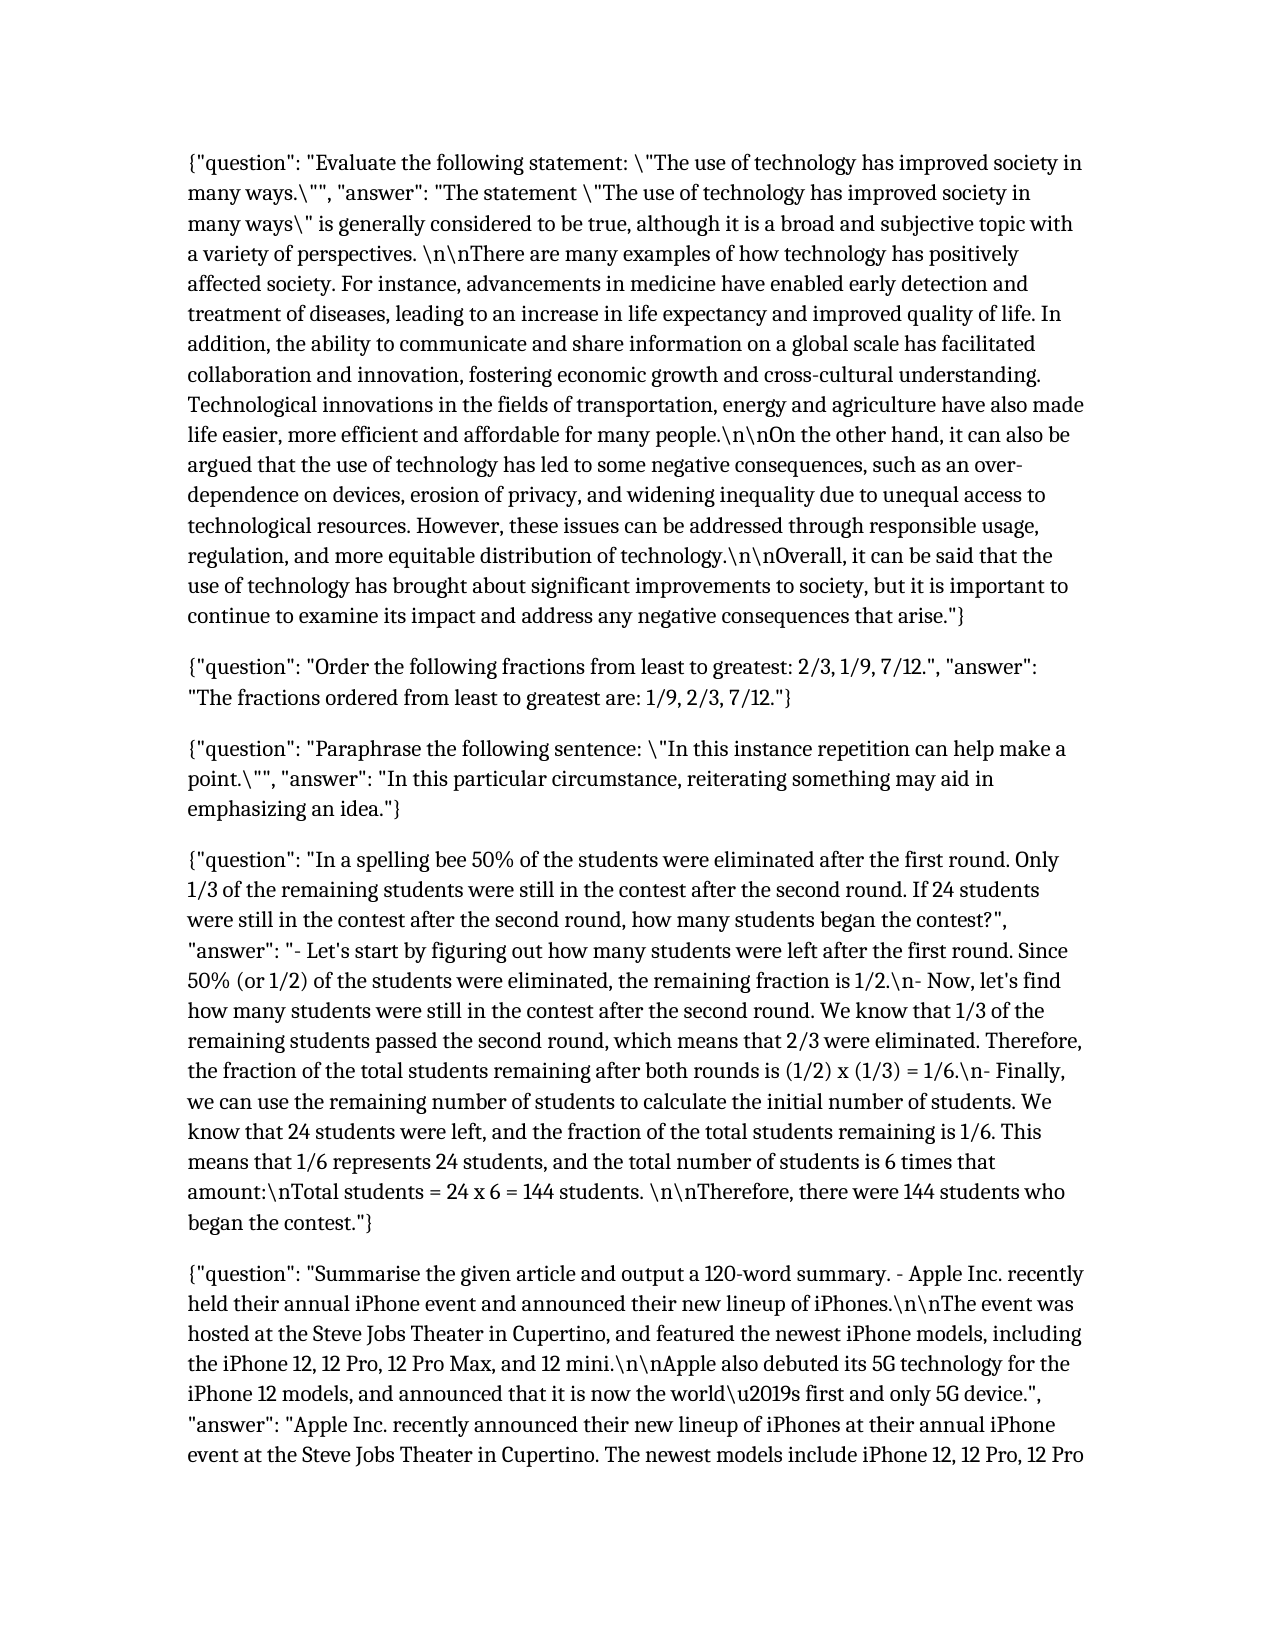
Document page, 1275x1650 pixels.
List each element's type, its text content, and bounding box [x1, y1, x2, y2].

text {"question": "Order the following fractions from least to greatest: 2/3, 1/9, 7/12.", "answer": "The fractions ordered from least to greatest are: 1/9, 2/3, 7/12."} [187, 654, 1087, 711]
text {"question": "In a spelling bee 50% of the students were eliminated after the first round. Only 1/3 of the remaining students were still in the contest after the second round. If 24 students were still in the contest after the second round, how many students began the contest?", "answer": "- Let's start by figuring out how many students were left after the first round. Since 50% (or 1/2) of the students were eliminated, the remaining fraction is 1/2.\n- Now, let's find how many students were still in the contest after the second round. We know that 1/3 of the remaining students passed the second round, which means that 2/3 were eliminated. Therefore, the fraction of the total students remaining after both rounds is (1/2) x (1/3) = 1/6.\n- Finally, we can use the remaining number of students to calculate the initial number of students. We know that 24 students were left, and the fraction of the total students remaining is 1/6. This means that 1/6 represents 24 students, and the total number of students is 6 times that amount:\nTotal students = 24 x 6 = 144 students. \n\nTherefore, there were 144 students who began the contest."} [187, 847, 1087, 1236]
text {"question": "Evaluate the following statement: \"The use of technology has improved society in many ways.\"", "answer": "The statement \"The use of technology has improved society in many ways\" is generally considered to be true, although it is a broad and subjective topic with a variety of perspectives. \n\nThere are many examples of how technology has positively affected society. For instance, advancements in medicine have enabled early detection and treatment of diseases, leading to an increase in life expectancy and improved quality of life. In addition, the ability to communicate and share information on a global scale has facilitated collaboration and innovation, fostering economic growth and cross-cultural understanding. Technological innovations in the fields of transportation, energy and agriculture have also made life easier, more efficient and affordable for many people.\n\nOn the other hand, it can also be argued that the use of technology has led to some negative consequences, such as an over-dependence on devices, erosion of privacy, and widening inequality due to unequal access to technological resources. However, these issues can be addressed through responsible usage, regulation, and more equitable distribution of technology.\n\nOverall, it can be said that the use of technology has brought about significant improvements to society, but it is important to continue to examine its impact and address any negative consequences that arise."} [187, 150, 1087, 629]
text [187, 1260, 1087, 1468]
text {"question": "Paraphrase the following sentence: \"In this instance repetition can help make a point.\"", "answer": "In this particular circumstance, reiterating something may aid in emphasizing an idea."} [187, 735, 1087, 822]
